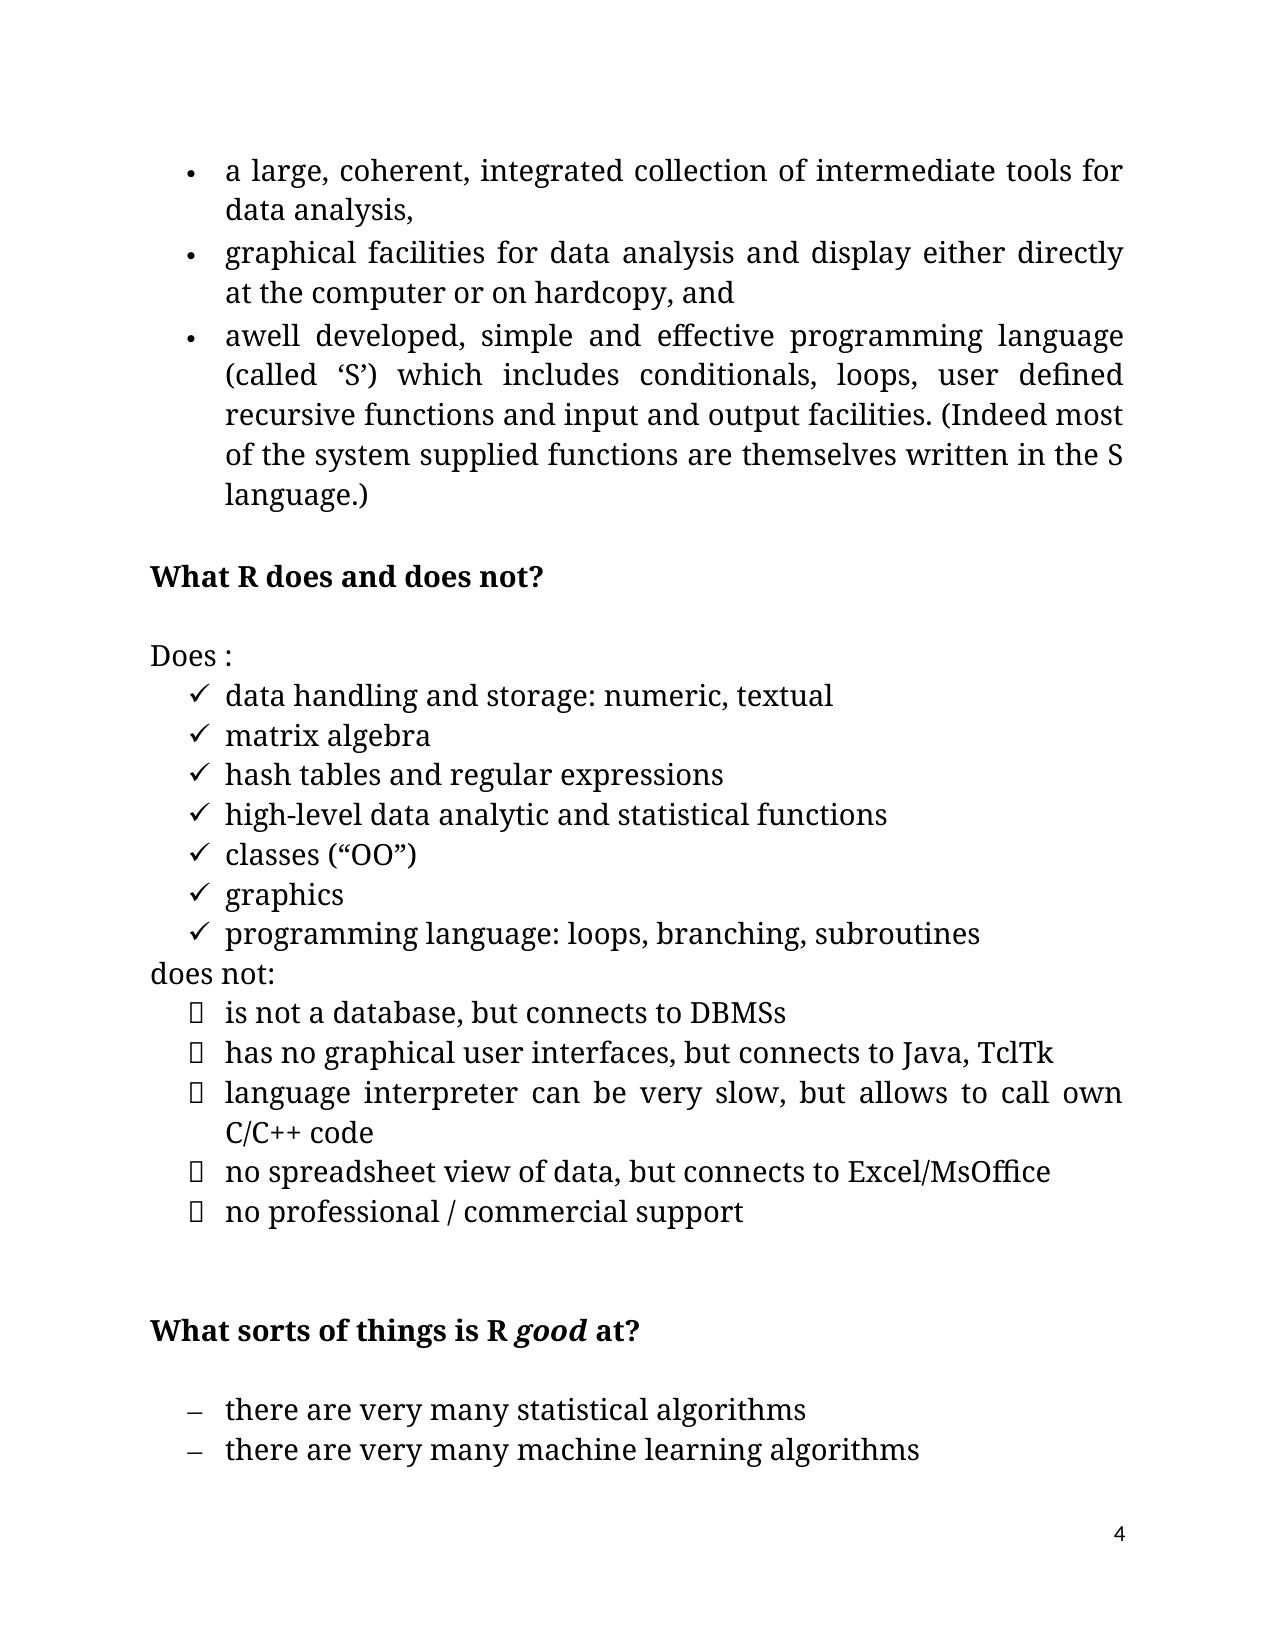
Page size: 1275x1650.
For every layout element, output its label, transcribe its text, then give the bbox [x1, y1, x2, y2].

list language interpreter can be very slow, but allows to call own C/C++ code [187, 1072, 1125, 1152]
list high-level data analytic and statistical functions [187, 794, 1125, 834]
list no spreadsheet view of data, but connects to Excel/MsOffice [187, 1152, 1125, 1191]
list graphics [187, 874, 1125, 913]
text What R does and does not? [150, 556, 1125, 596]
list programming language: loops, branching, subroutines [187, 913, 1125, 953]
list graphical facilities for data analysis and display either directly at the computer or on hardcopy, and [187, 232, 1125, 312]
list no professional / commercial support [187, 1191, 1125, 1231]
text Does : [150, 636, 1125, 675]
list matrix algebra [187, 715, 1125, 755]
list data handling and storage: numeric, textual [187, 675, 1125, 715]
list a large, coherent, integrated collection of intermediate tools for data analysis, [187, 150, 1125, 229]
list hash tables and regular expressions [187, 755, 1125, 794]
list awell developed, simple and effective programming language (called ‘S’) which includes conditionals, loops, user defined recursive functions and input and output facilities. (Indeed most of the system supplied functions are themselves written in the S language.) [187, 315, 1125, 513]
text What sorts of things is R good at? [150, 1310, 1125, 1350]
list has no graphical user interfaces, but connects to Java, TclTk [187, 1032, 1125, 1072]
list there are very many machine learning algorithms [187, 1429, 1125, 1469]
list classes (“OO”) [187, 834, 1125, 874]
list is not a database, but connects to DBMSs [187, 993, 1125, 1032]
list there are very many statistical algorithms [187, 1390, 1125, 1429]
text does not: [150, 953, 1125, 993]
